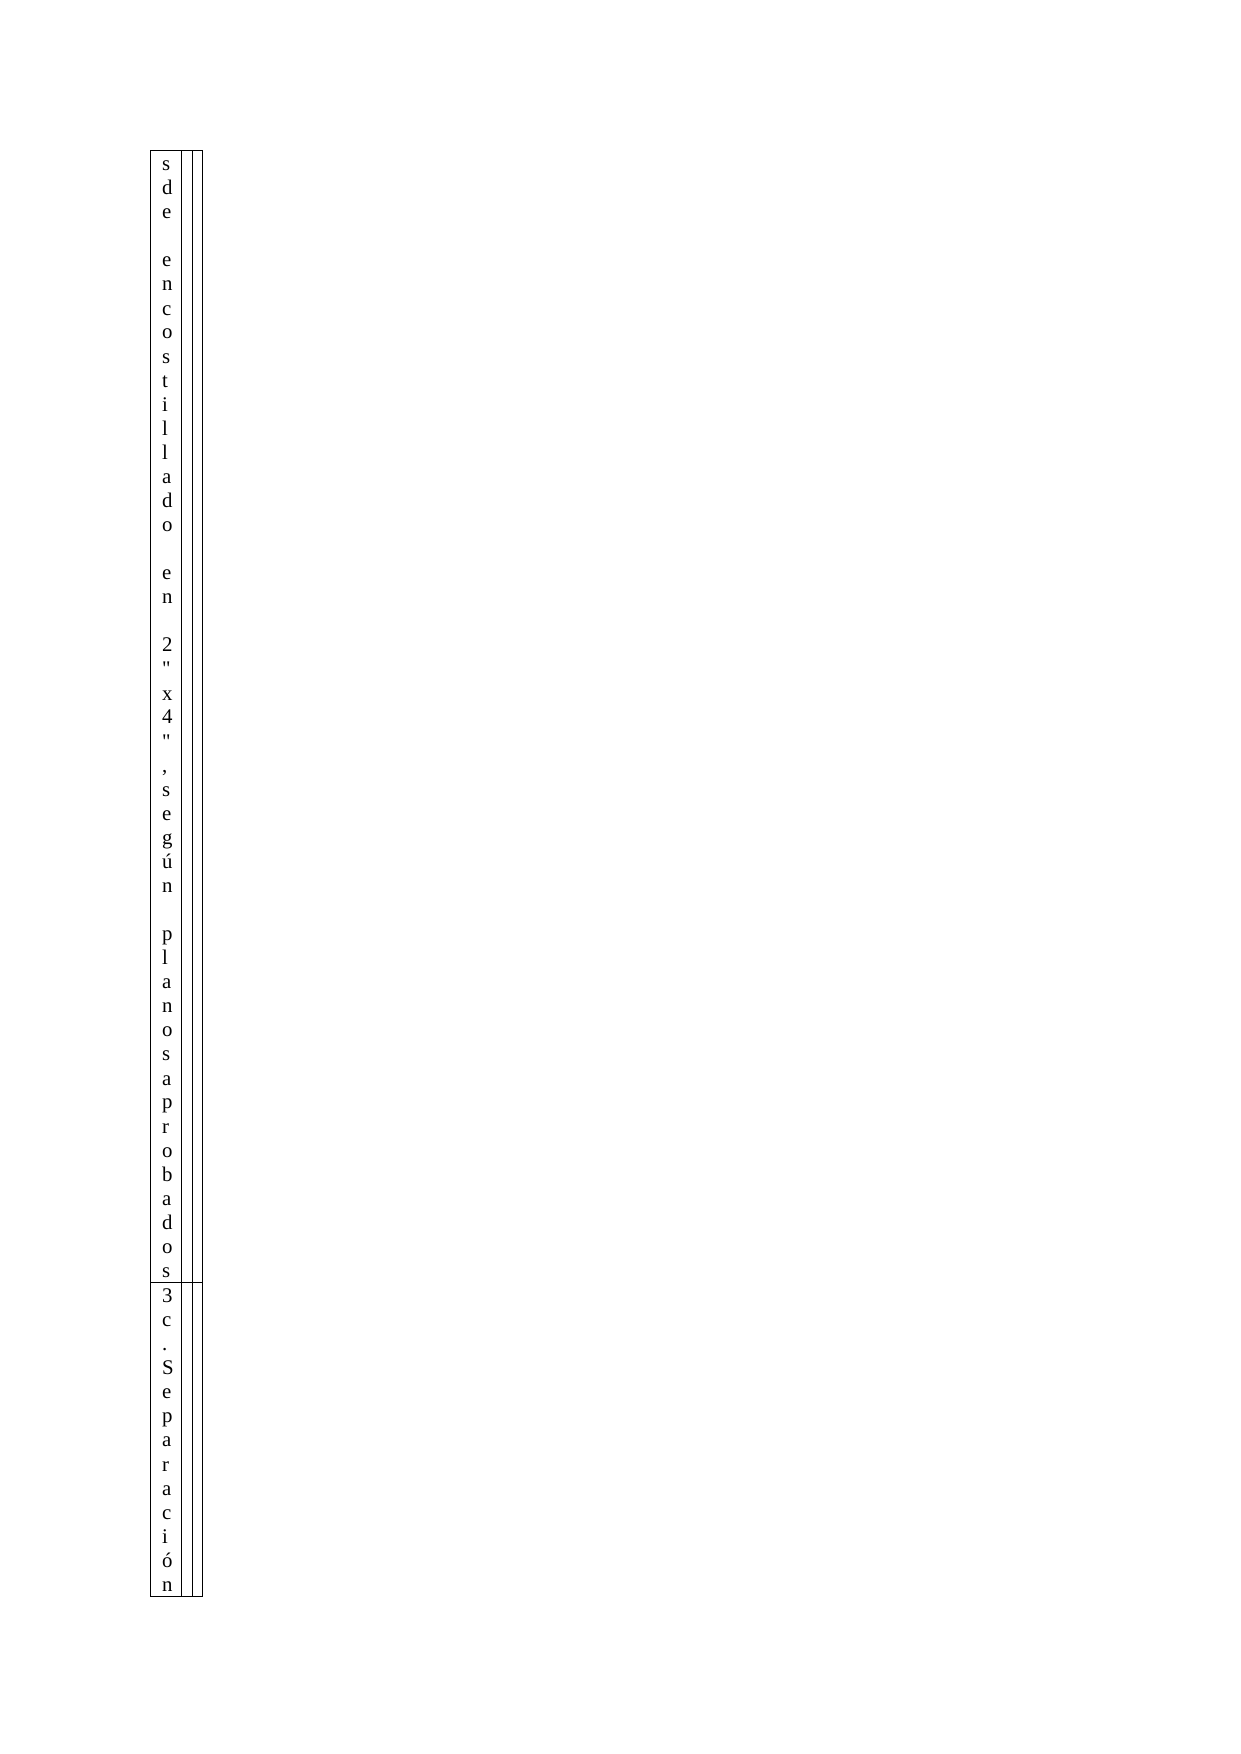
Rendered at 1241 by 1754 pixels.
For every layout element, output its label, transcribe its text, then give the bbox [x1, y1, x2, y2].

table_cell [151, 151, 181, 1282]
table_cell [151, 1283, 181, 1596]
